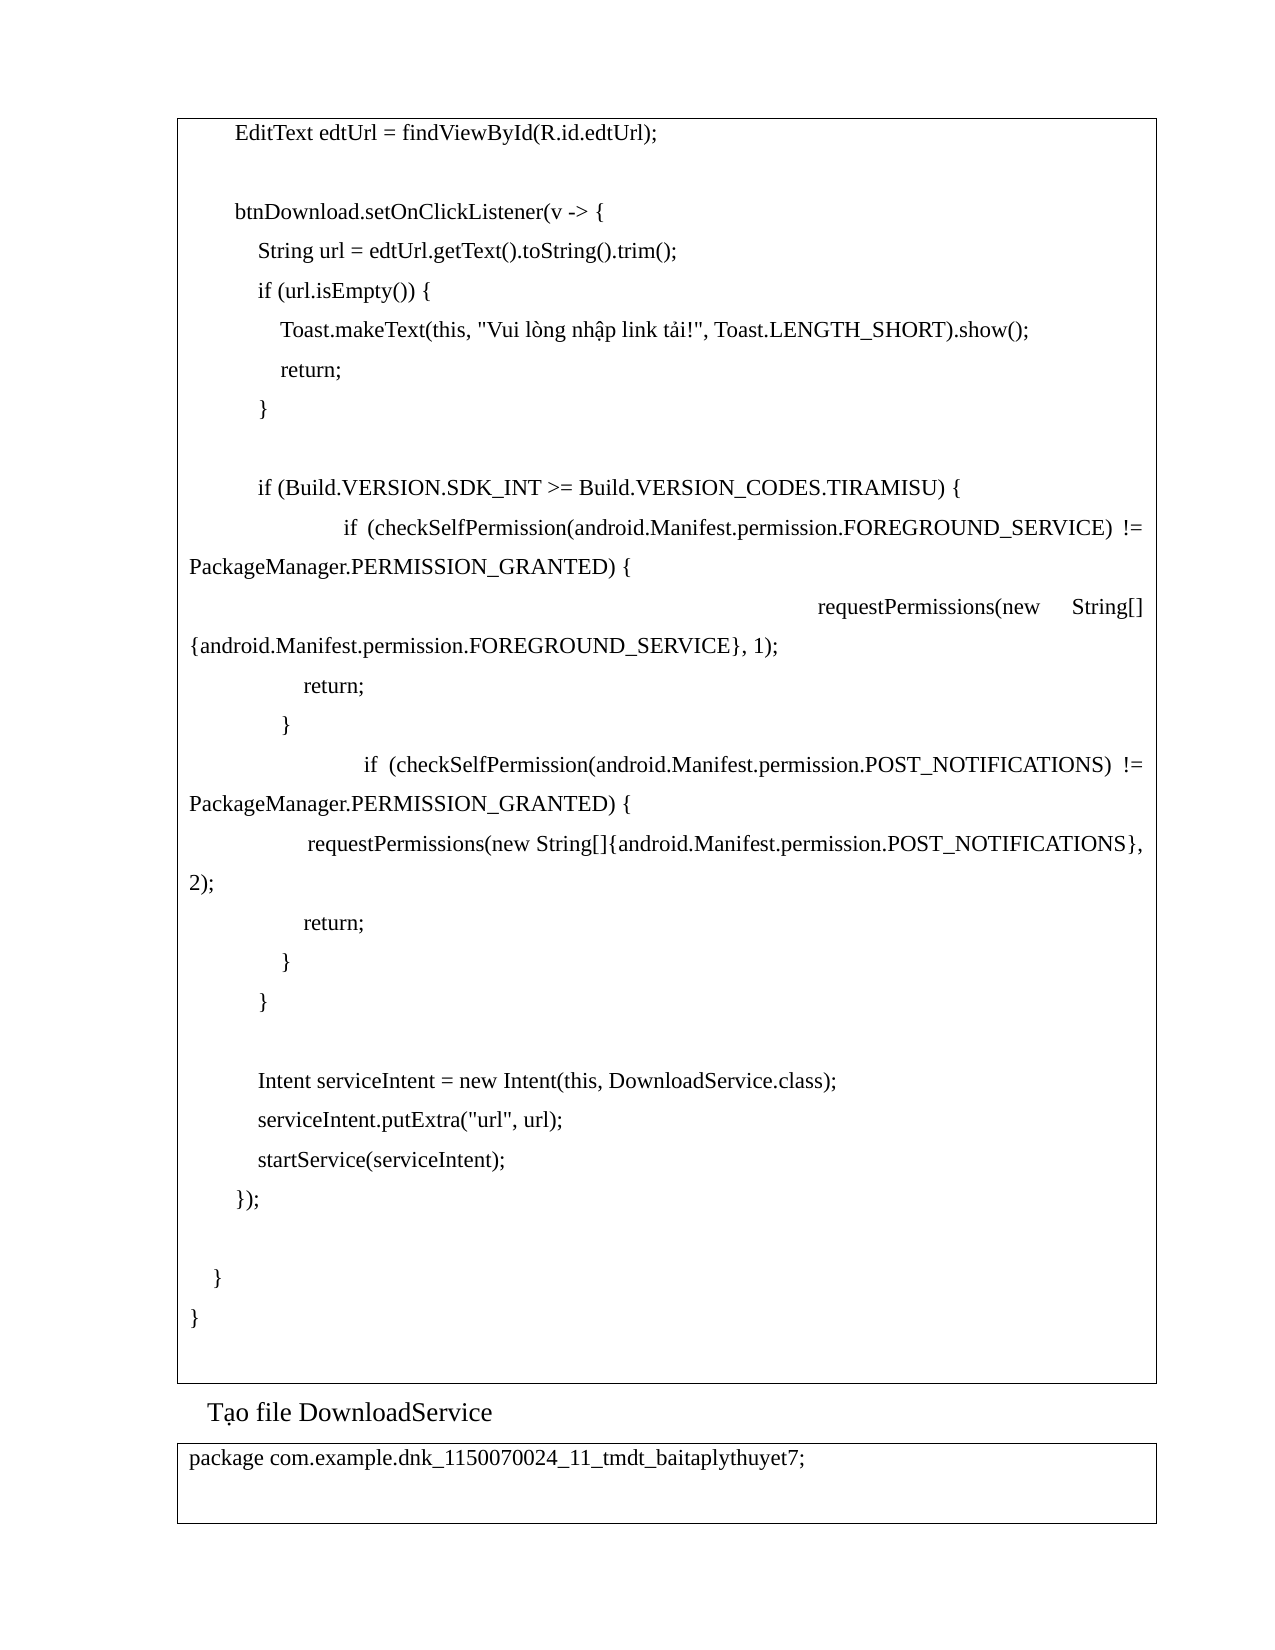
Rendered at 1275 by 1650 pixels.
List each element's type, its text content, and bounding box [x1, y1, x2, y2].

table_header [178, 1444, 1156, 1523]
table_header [178, 119, 1156, 1382]
text Tạo file DownloadService [177, 1396, 1156, 1427]
